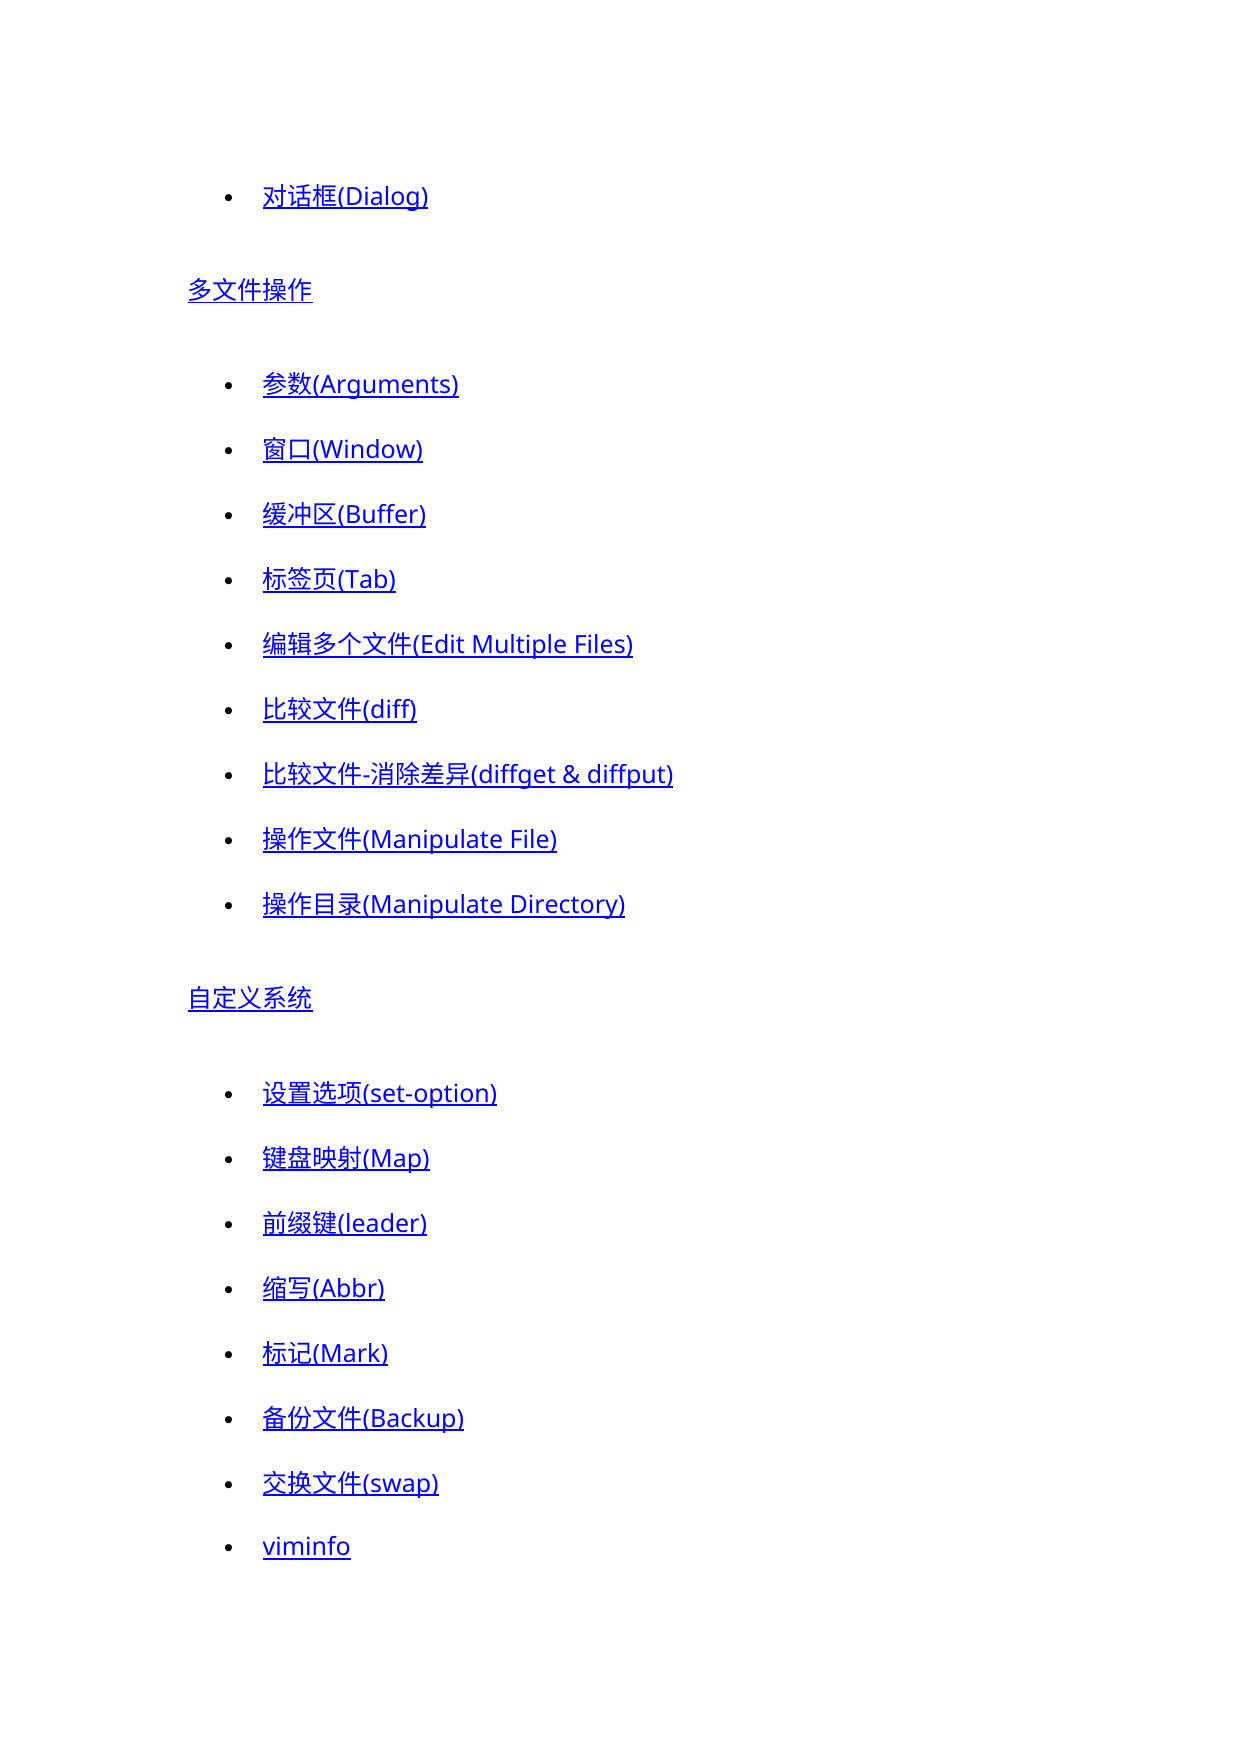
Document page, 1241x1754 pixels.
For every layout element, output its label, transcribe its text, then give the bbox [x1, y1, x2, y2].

list 比较文件-消除差异(diffget & diffput) [225, 740, 1053, 805]
list 参数(Arguments) [225, 350, 1053, 415]
list 对话框(Dialog) [225, 162, 1053, 227]
list 缩写(Abbr) [225, 1254, 1053, 1319]
list 操作文件(Manipulate File) [225, 805, 1053, 870]
list 标记(Mark) [225, 1319, 1053, 1384]
list 交换文件(swap) [225, 1449, 1053, 1514]
list 备份文件(Backup) [225, 1384, 1053, 1449]
list 编辑多个文件(Edit Multiple Files) [225, 610, 1053, 675]
list 操作目录(Manipulate Directory) [225, 870, 1053, 935]
list 键盘映射(Map) [225, 1124, 1053, 1189]
list 前缀键(leader) [225, 1189, 1053, 1254]
list 缓冲区(Buffer) [225, 480, 1053, 545]
list 标签页(Tab) [225, 545, 1053, 610]
list 设置选项(set-option) [225, 1059, 1053, 1124]
text 多文件操作 [187, 256, 1053, 321]
list 窗口(Window) [225, 415, 1053, 480]
list viminfo [225, 1514, 1053, 1579]
list 比较文件(diff) [225, 675, 1053, 740]
text 自定义系统 [187, 964, 1053, 1029]
